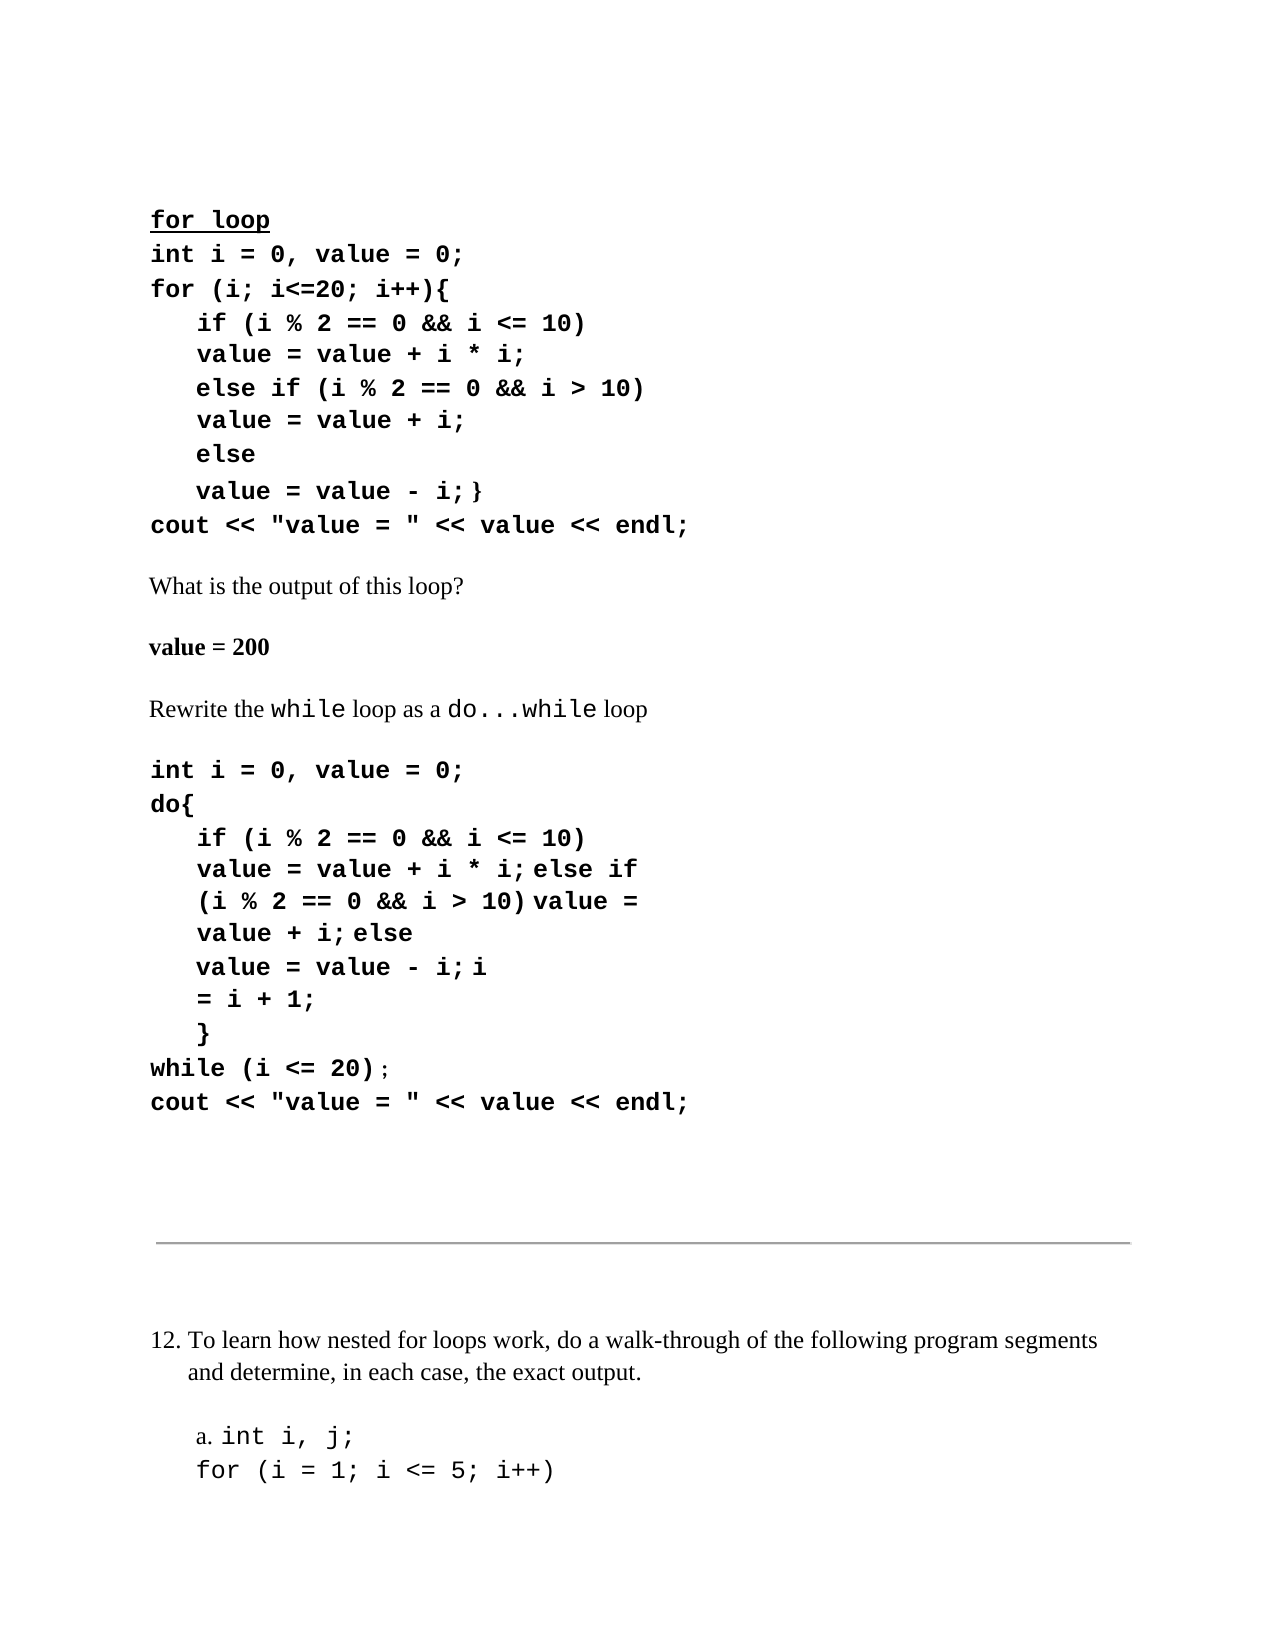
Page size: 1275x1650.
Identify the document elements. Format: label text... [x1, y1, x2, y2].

text else [196, 442, 647, 470]
text value = value - i; } [196, 476, 488, 507]
text value = 200 [148, 632, 1132, 661]
text Rewrite the while loop as a do...while loop [148, 694, 1132, 724]
text if (i % 2 == 0 && i <= 10) value = value + i * i; else if (i % 2 == 0 && i > 10) value = value + i; else [196, 825, 647, 949]
text } [196, 1020, 1132, 1048]
text else if (i % 2 == 0 && i > 10) value = value + i; [196, 376, 647, 436]
text for loop [150, 208, 1132, 236]
text value = value - i; i = i + 1; [196, 954, 488, 1014]
text if (i % 2 == 0 && i <= 10) value = value + i * i; [196, 310, 647, 370]
text for (i; i<=20; i++){ [150, 276, 1132, 304]
list To learn how nested for loops work, do a walk-through of the following program segments and determine, in each case, the exact output. [150, 1325, 1132, 1386]
text int i = 0, value = 0; [150, 242, 1132, 270]
text cout << "value = " << value << endl; [150, 1090, 1132, 1118]
text int i = 0, value = 0; [150, 757, 1132, 786]
text while (i <= 20) ; [150, 1054, 1132, 1084]
text cout << "value = " << value << endl; [150, 512, 1132, 541]
text What is the output of this loop? [148, 571, 1132, 600]
list int i, j; [196, 1421, 1132, 1452]
text for (i = 1; i <= 5; i++) [196, 1458, 1132, 1486]
text do{ [150, 791, 1132, 820]
